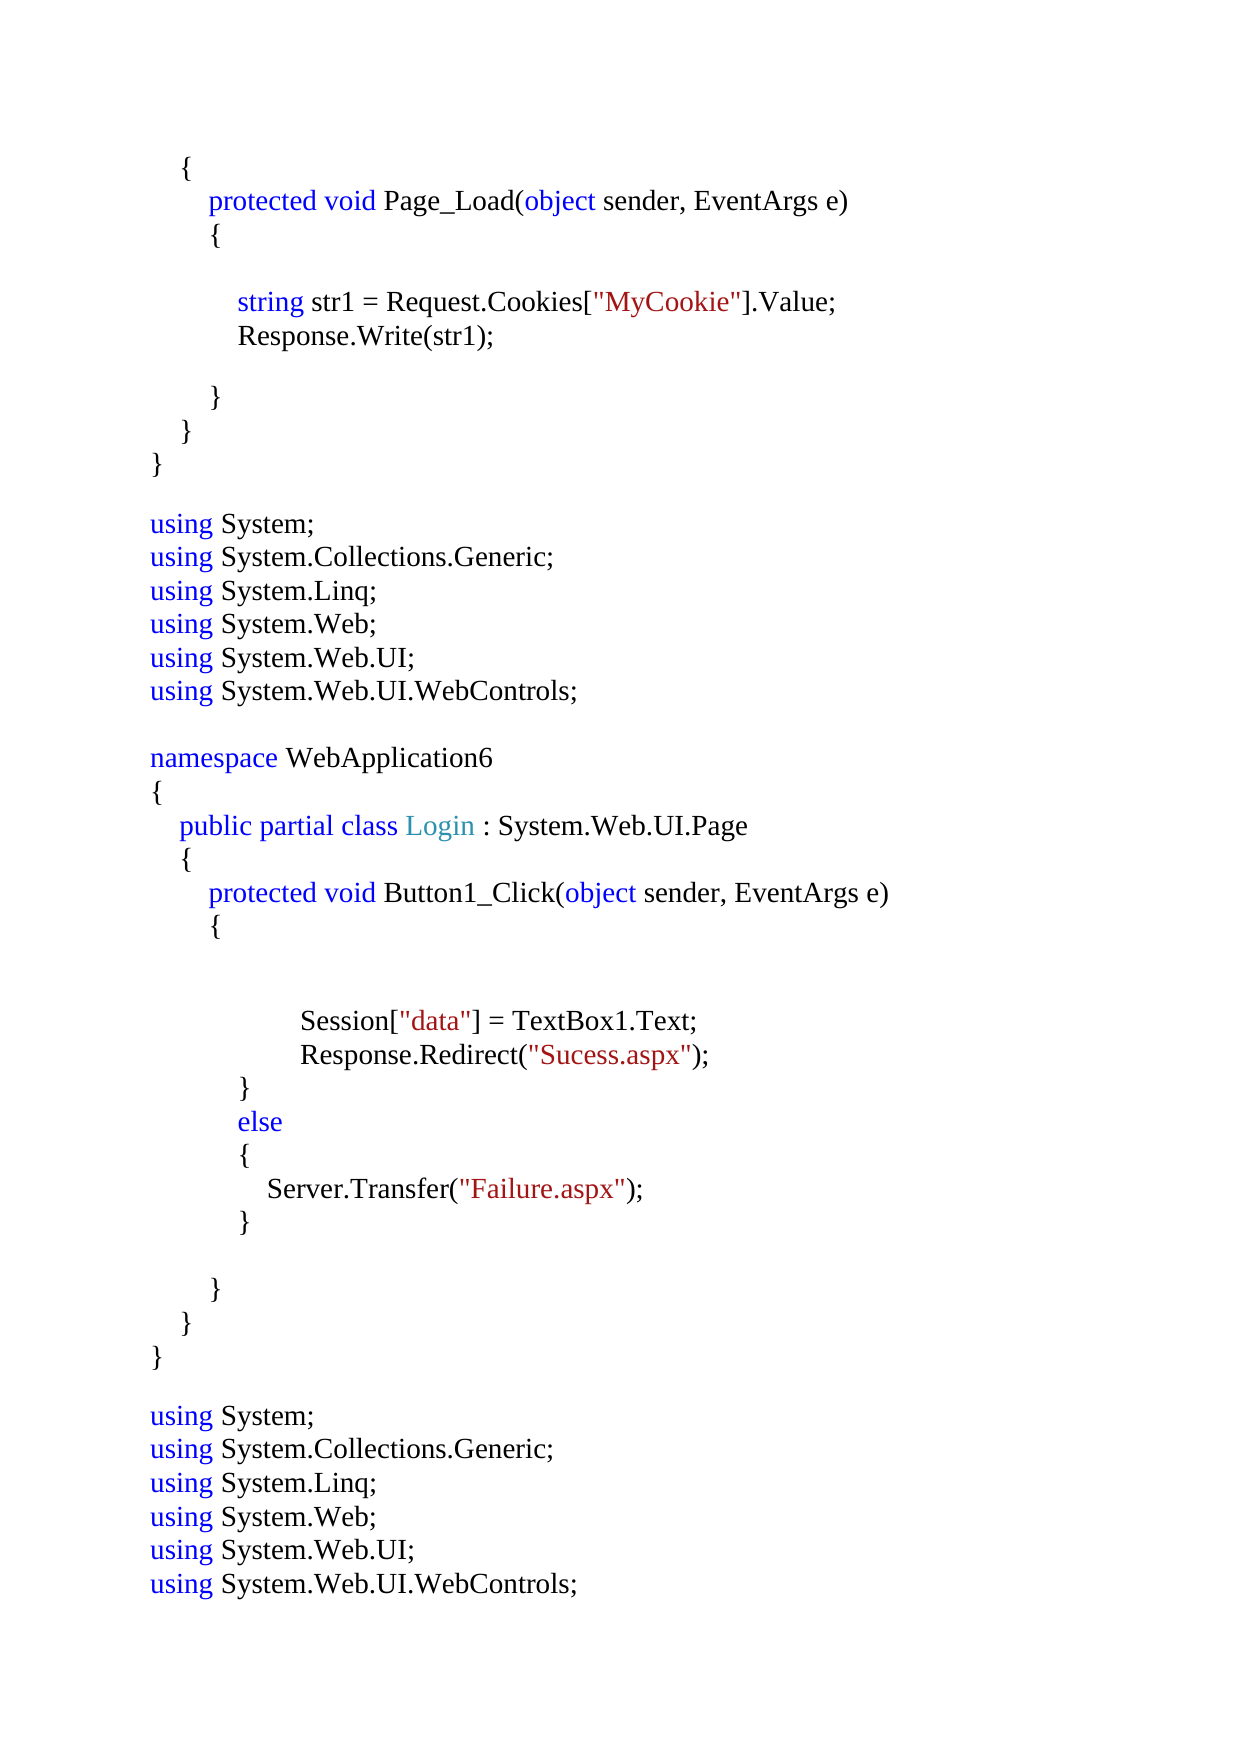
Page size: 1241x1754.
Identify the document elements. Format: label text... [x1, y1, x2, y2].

text { [150, 217, 1090, 251]
text public partial class Login : System.Web.UI.Page [150, 808, 1090, 841]
text using System.Linq; [150, 1465, 1090, 1499]
text using System.Collections.Generic; [150, 539, 1090, 573]
text Session["data"] = TextBox1.Text; [150, 1003, 1090, 1037]
text using System.Web; [150, 1499, 1090, 1532]
text protected void Page_Load(object sender, EventArgs e) [150, 183, 1090, 217]
text using System.Web; [150, 606, 1090, 640]
text using System.Web.UI.WebControls; [150, 1566, 1090, 1599]
text } [150, 413, 1090, 446]
text } [150, 1070, 1090, 1104]
text } [150, 1305, 1090, 1339]
text } [150, 446, 1090, 480]
text } [150, 1339, 1090, 1372]
text else [150, 1104, 1090, 1137]
text using System.Web.UI; [150, 1532, 1090, 1566]
text using System.Web.UI.WebControls; [150, 673, 1090, 707]
text { [150, 908, 1090, 942]
text Server.Transfer("Failure.aspx"); [150, 1171, 1090, 1204]
text } [150, 379, 1090, 413]
text } [150, 1272, 1090, 1305]
text { [150, 1137, 1090, 1171]
text Response.Write(str1); [150, 318, 1090, 351]
text Response.Redirect("Sucess.aspx"); [225, 1037, 1090, 1070]
text protected void Button1_Click(object sender, EventArgs e) [150, 875, 1090, 908]
text using System; [150, 506, 1090, 539]
text namespace WebApplication6 [150, 741, 1090, 774]
text using System; [150, 1398, 1090, 1432]
text using System.Collections.Generic; [150, 1432, 1090, 1465]
text } [150, 1204, 1090, 1238]
text string str1 = Request.Cookies["MyCookie"].Value; [150, 284, 1090, 318]
text using System.Linq; [150, 573, 1090, 606]
text { [150, 150, 1090, 183]
text { [150, 841, 1090, 875]
text { [150, 774, 1090, 808]
text using System.Web.UI; [150, 640, 1090, 673]
